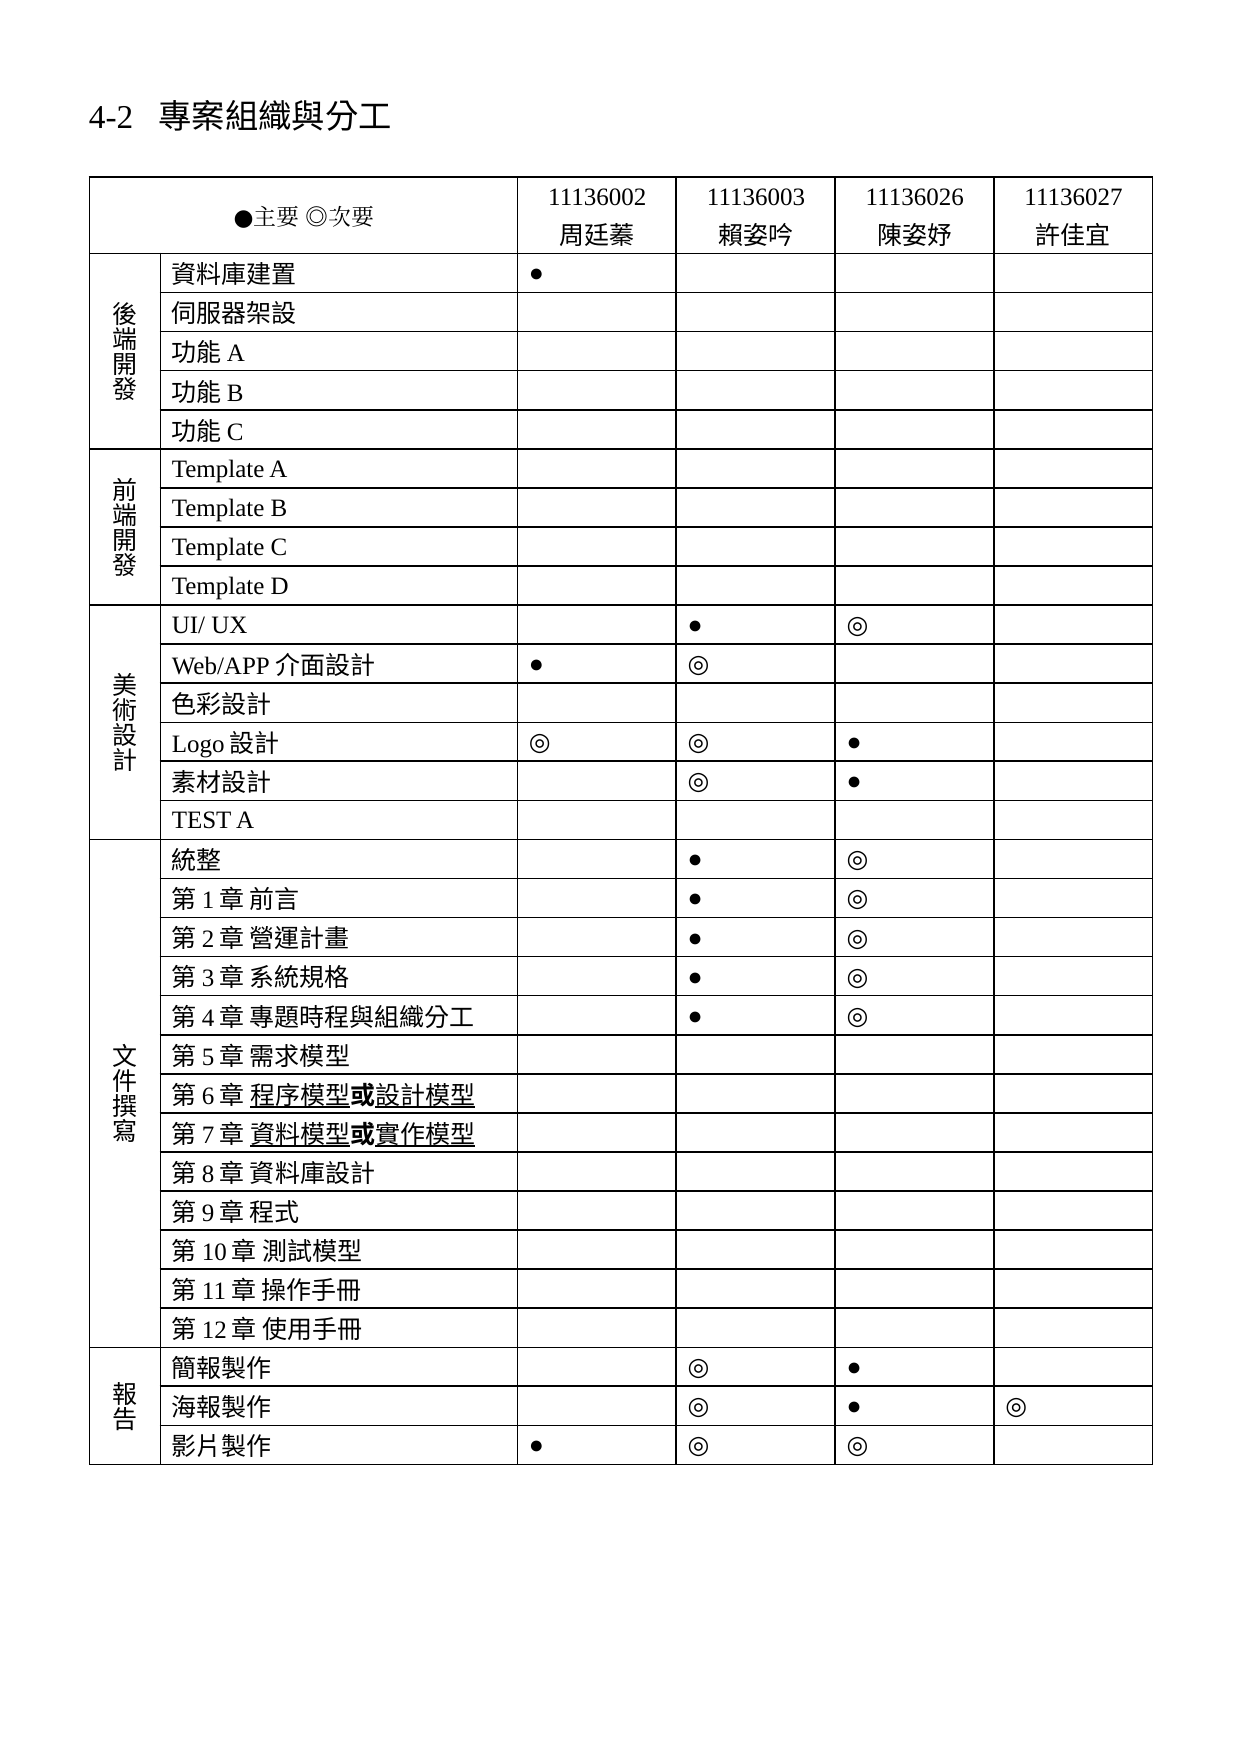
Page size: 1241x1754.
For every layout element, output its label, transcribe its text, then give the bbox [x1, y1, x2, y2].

table_cell 報告 [90, 1348, 160, 1463]
table_cell [995, 723, 1152, 760]
table_cell ◎ [836, 606, 993, 643]
table_cell ◎ [677, 1348, 834, 1385]
table_cell [518, 762, 675, 799]
table_cell [518, 1075, 675, 1112]
table_cell [836, 528, 993, 565]
table_cell ◎ [677, 1387, 834, 1424]
table_cell 第5章 需求模型 [161, 1036, 517, 1073]
table_cell [995, 1270, 1152, 1307]
table_cell 第10章 測試模型 [161, 1231, 517, 1268]
table_cell [836, 371, 993, 409]
table_cell UI/ UX [161, 606, 517, 643]
table_cell ● [836, 723, 993, 760]
table_cell ◎ [677, 645, 834, 682]
table_cell [518, 1270, 675, 1307]
table_cell [995, 254, 1152, 292]
table_cell [836, 332, 993, 370]
table_cell Logo設計 [161, 723, 517, 760]
table_cell ● [836, 1387, 993, 1424]
table_cell [995, 996, 1152, 1034]
table_cell [836, 801, 993, 838]
table_header 11136002 周廷蓁 [518, 178, 675, 253]
table_cell 後端開發 [90, 254, 160, 448]
table_cell [995, 1426, 1152, 1463]
table_cell [995, 450, 1152, 487]
table_cell ◎ [836, 957, 993, 995]
table_cell [677, 1036, 834, 1073]
table_cell [836, 567, 993, 604]
table_cell [677, 1153, 834, 1190]
table_header 11136027 許佳宜 [995, 178, 1152, 253]
table_cell [995, 1309, 1152, 1346]
table_cell [518, 684, 675, 721]
table_cell [518, 957, 675, 995]
table_header 11136026 陳姿妤 [836, 178, 993, 253]
table_cell 資料庫建置 [161, 254, 517, 292]
table_cell [836, 645, 993, 682]
table_cell 簡報製作 [161, 1348, 517, 1385]
table_cell [677, 801, 834, 838]
table_cell [995, 1036, 1152, 1073]
table_cell [995, 645, 1152, 682]
table_cell [518, 411, 675, 448]
table_cell [518, 1387, 675, 1424]
table_cell TEST A [161, 801, 517, 838]
table_cell [995, 411, 1152, 448]
table_cell 海報製作 [161, 1387, 517, 1424]
table_cell 功能A [161, 332, 517, 370]
table_cell ◎ [836, 996, 993, 1034]
table_cell ● [677, 879, 834, 917]
table_cell [836, 1114, 993, 1151]
table_cell ● [677, 957, 834, 995]
table_cell [836, 1075, 993, 1112]
table_cell [518, 332, 675, 370]
table_cell [995, 1114, 1152, 1151]
table_cell 第12章 使用手冊 [161, 1309, 517, 1346]
table_cell [518, 1309, 675, 1346]
text 4-2 專案組織與分工 [89, 89, 1152, 138]
table_cell 功能C [161, 411, 517, 448]
table_cell 影片製作 [161, 1426, 517, 1463]
table_cell [677, 567, 834, 604]
table_cell [836, 1192, 993, 1229]
table_cell ● [836, 1348, 993, 1385]
table_cell 第3章 系統規格 [161, 957, 517, 995]
table_cell [677, 684, 834, 721]
table_cell ● [518, 254, 675, 292]
table_cell [836, 489, 993, 526]
table_cell [677, 293, 834, 331]
table_cell [518, 528, 675, 565]
table_cell ◎ [836, 879, 993, 917]
table_cell [518, 1348, 675, 1385]
table_cell 第7章 資料模型或實作模型 [161, 1114, 517, 1151]
table_cell [995, 1075, 1152, 1112]
table_cell ◎ [677, 723, 834, 760]
table_cell [995, 762, 1152, 799]
table_cell 前端開發 [90, 450, 160, 604]
table_cell [518, 371, 675, 409]
table_cell 美術設計 [90, 606, 160, 838]
table_cell [836, 1153, 993, 1190]
table_cell [995, 918, 1152, 956]
table_cell ◎ [836, 840, 993, 878]
table_cell [995, 606, 1152, 643]
table_cell Template C [161, 528, 517, 565]
table_cell [995, 332, 1152, 370]
table_cell [677, 332, 834, 370]
table_cell [518, 606, 675, 643]
table_cell [518, 489, 675, 526]
table_cell [518, 801, 675, 838]
table_cell [995, 957, 1152, 995]
table_cell ● [677, 606, 834, 643]
table_cell ● [518, 645, 675, 682]
table_cell [518, 996, 675, 1034]
table_cell ● [836, 762, 993, 799]
table_cell ◎ [677, 1426, 834, 1463]
table_cell [677, 1075, 834, 1112]
table_cell [836, 684, 993, 721]
table_header 11136003 賴姿吟 [677, 178, 834, 253]
table_cell [518, 450, 675, 487]
table_cell [995, 371, 1152, 409]
table_cell Template A [161, 450, 517, 487]
table_cell [995, 293, 1152, 331]
table_cell [836, 1270, 993, 1307]
table_cell 第1章 前言 [161, 879, 517, 917]
table_cell [836, 293, 993, 331]
table_cell [677, 1192, 834, 1229]
table_cell [518, 840, 675, 878]
table_header ●主要 ◎次要 [90, 178, 517, 253]
table_cell 第8章 資料庫設計 [161, 1153, 517, 1190]
table_cell [518, 1192, 675, 1229]
table_cell [995, 879, 1152, 917]
table_cell [677, 411, 834, 448]
table_cell [995, 684, 1152, 721]
table_cell ◎ [518, 723, 675, 760]
table_cell [995, 1231, 1152, 1268]
table_cell [518, 567, 675, 604]
table_cell [995, 1348, 1152, 1385]
table_cell 色彩設計 [161, 684, 517, 721]
table_cell 第6章 程序模型或設計模型 [161, 1075, 517, 1112]
table_cell [677, 1309, 834, 1346]
table_cell [677, 489, 834, 526]
table_cell [677, 528, 834, 565]
table_cell ◎ [836, 918, 993, 956]
table_cell [836, 450, 993, 487]
table_cell 伺服器架設 [161, 293, 517, 331]
table_cell ● [677, 918, 834, 956]
table_cell ● [677, 996, 834, 1034]
table_cell [518, 1114, 675, 1151]
table_cell [677, 1231, 834, 1268]
table_cell 第4章 專題時程與組織分工 [161, 996, 517, 1034]
table_cell ◎ [995, 1387, 1152, 1424]
table_cell ● [677, 840, 834, 878]
table_cell 第11章 操作手冊 [161, 1270, 517, 1307]
table_cell ◎ [836, 1426, 993, 1463]
table_cell [677, 1270, 834, 1307]
table_cell ● [518, 1426, 675, 1463]
table_cell [995, 801, 1152, 838]
table_cell 第9章 程式 [161, 1192, 517, 1229]
table_cell [836, 1231, 993, 1268]
table_cell ◎ [677, 762, 834, 799]
table_cell [518, 1036, 675, 1073]
table_cell [995, 528, 1152, 565]
table_cell 文件撰寫 [90, 840, 160, 1346]
table_cell [677, 1114, 834, 1151]
table_cell [836, 411, 993, 448]
table_cell [995, 1192, 1152, 1229]
table_cell [995, 567, 1152, 604]
table_cell [677, 254, 834, 292]
table_cell Template B [161, 489, 517, 526]
table_cell 第2章 營運計畫 [161, 918, 517, 956]
table_cell [995, 840, 1152, 878]
table_cell [836, 254, 993, 292]
table_cell [836, 1309, 993, 1346]
table_cell 功能B [161, 371, 517, 409]
table_cell 素材設計 [161, 762, 517, 799]
table_cell [677, 450, 834, 487]
table_cell 統整 [161, 840, 517, 878]
table_cell [836, 1036, 993, 1073]
table_cell [518, 1153, 675, 1190]
table_cell Web/APP介面設計 [161, 645, 517, 682]
table_cell [518, 293, 675, 331]
table_cell Template D [161, 567, 517, 604]
table_cell [995, 489, 1152, 526]
table_cell [995, 1153, 1152, 1190]
table_cell [677, 371, 834, 409]
table_cell [518, 879, 675, 917]
table_cell [518, 918, 675, 956]
table_cell [518, 1231, 675, 1268]
